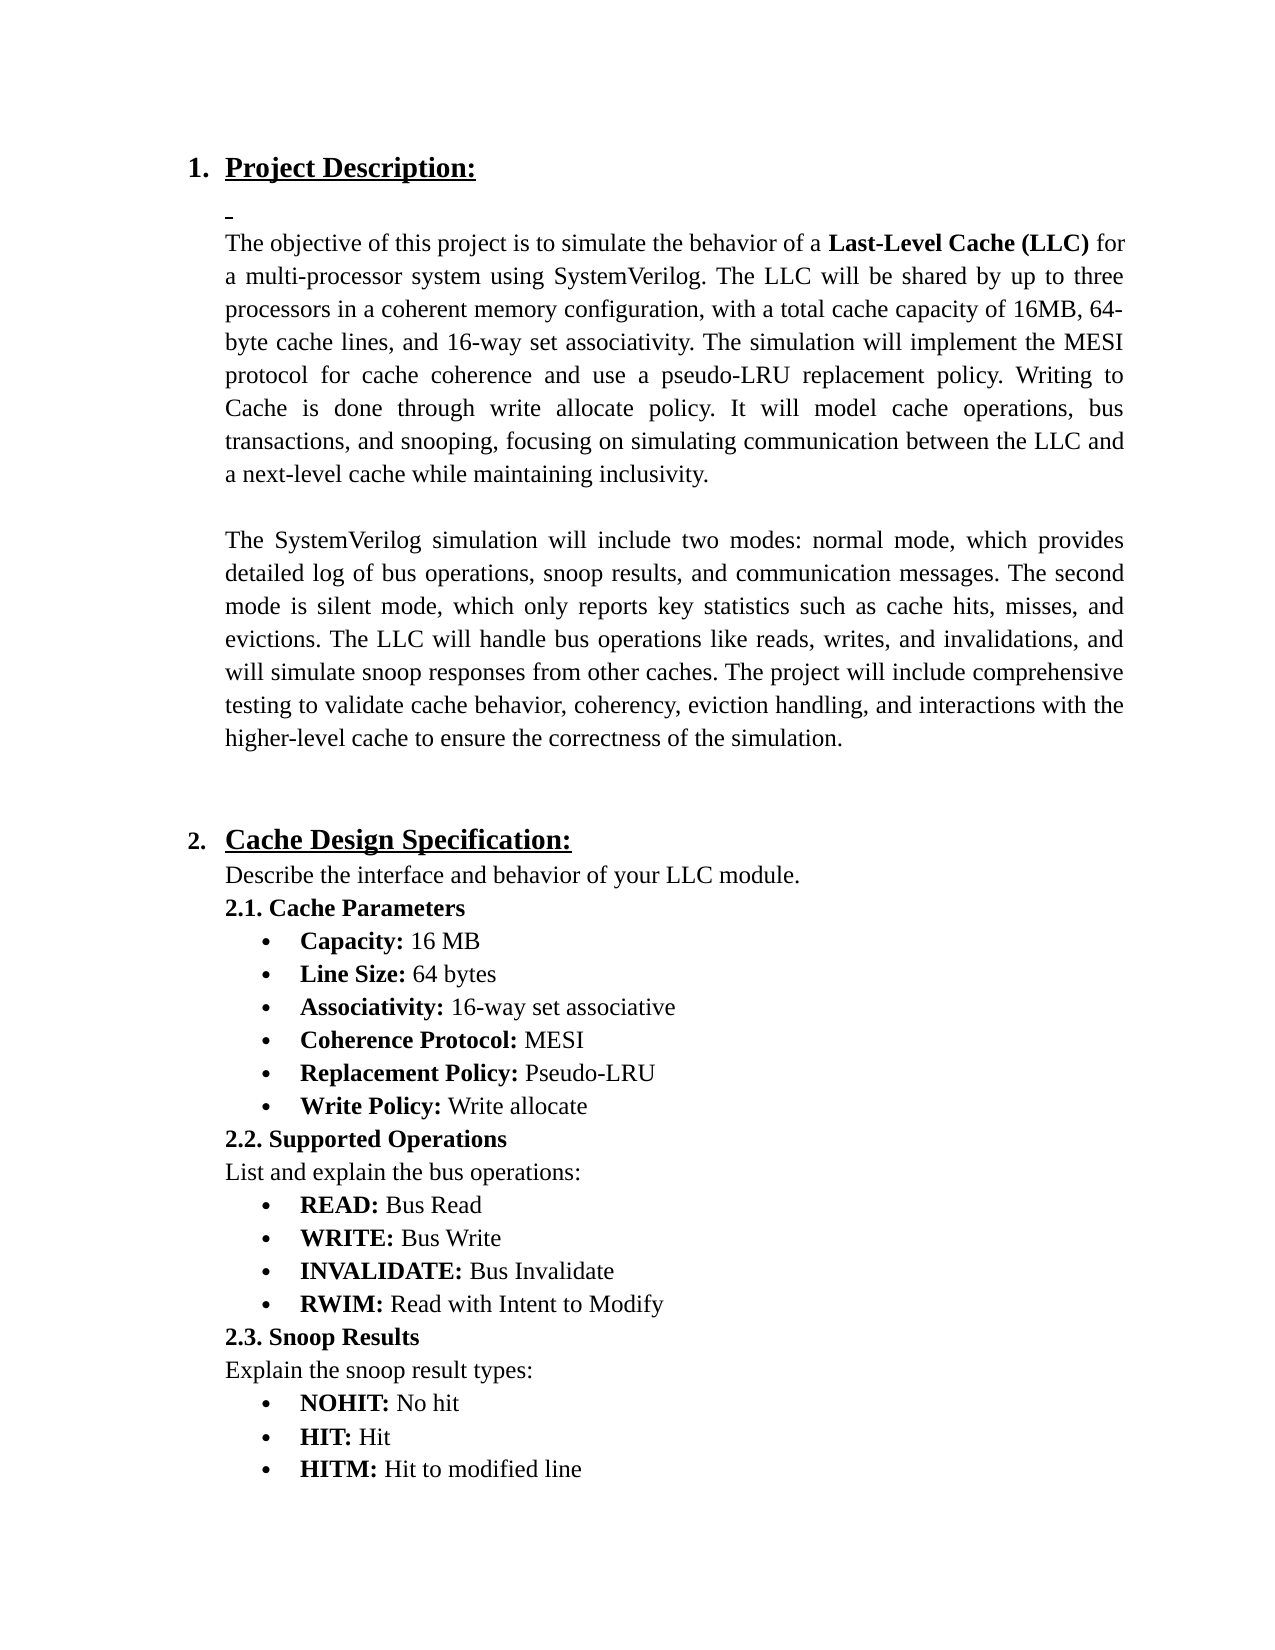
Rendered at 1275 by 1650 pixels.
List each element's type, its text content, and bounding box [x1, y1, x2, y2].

list HIT: Hit [262, 1422, 1125, 1450]
list Coherence Protocol: MESI [262, 1025, 1125, 1054]
list 2.3. Snoop Results [225, 1322, 1125, 1351]
list Cache Design Specification: Describe the interface and behavior of your LLC module. 2.1. Cache Parameters [187, 822, 1125, 922]
list Project Description: [187, 150, 1125, 223]
list Write Policy: Write allocate [262, 1091, 1125, 1120]
list Capacity: 16 MB [262, 926, 1125, 955]
list Line Size: 64 bytes [262, 959, 1125, 988]
list Explain the snoop result types: [225, 1356, 1125, 1384]
list INVALIDATE: Bus Invalidate [262, 1256, 1125, 1285]
list READ: Bus Read [262, 1190, 1125, 1219]
list RWIM: Read with Intent to Modify [262, 1289, 1125, 1318]
list NOHIT: No hit [262, 1388, 1125, 1417]
list 2.2. Supported Operations [225, 1124, 1125, 1153]
list HITM: Hit to modified line [262, 1454, 1125, 1483]
list WRITE: Bus Write [262, 1223, 1125, 1252]
list Associativity: 16-way set associative [262, 992, 1125, 1021]
list List and explain the bus operations: [225, 1157, 1125, 1186]
list The objective of this project is to simulate the behavior of a Last-Level Cache (LLC) for a multi-processor system using SystemVerilog. The LLC will be shared by up to three processors in a coherent memory configuration, with a total cache capacity of 16MB, 64-byte cache lines, and 16-way set associativity. The simulation will implement the MESI protocol for cache coherence and use a pseudo-LRU replacement policy. Writing to Cache is done through write allocate policy. It will model cache operations, bus transactions, and snooping, focusing on simulating communication between the LLC and a next-level cache while maintaining inclusivity. The SystemVerilog simulation will include two modes: normal mode, which provides detailed log of bus operations, snoop results, and communication messages. The second mode is silent mode, which only reports key statistics such as cache hits, misses, and evictions. The LLC will handle bus operations like reads, writes, and invalidations, and will simulate snoop responses from other caches. The project will include comprehensive testing to validate cache behavior, coherency, eviction handling, and interactions with the higher-level cache to ensure the correctness of the simulation. [225, 228, 1125, 752]
list Replacement Policy: Pseudo-LRU [262, 1058, 1125, 1087]
